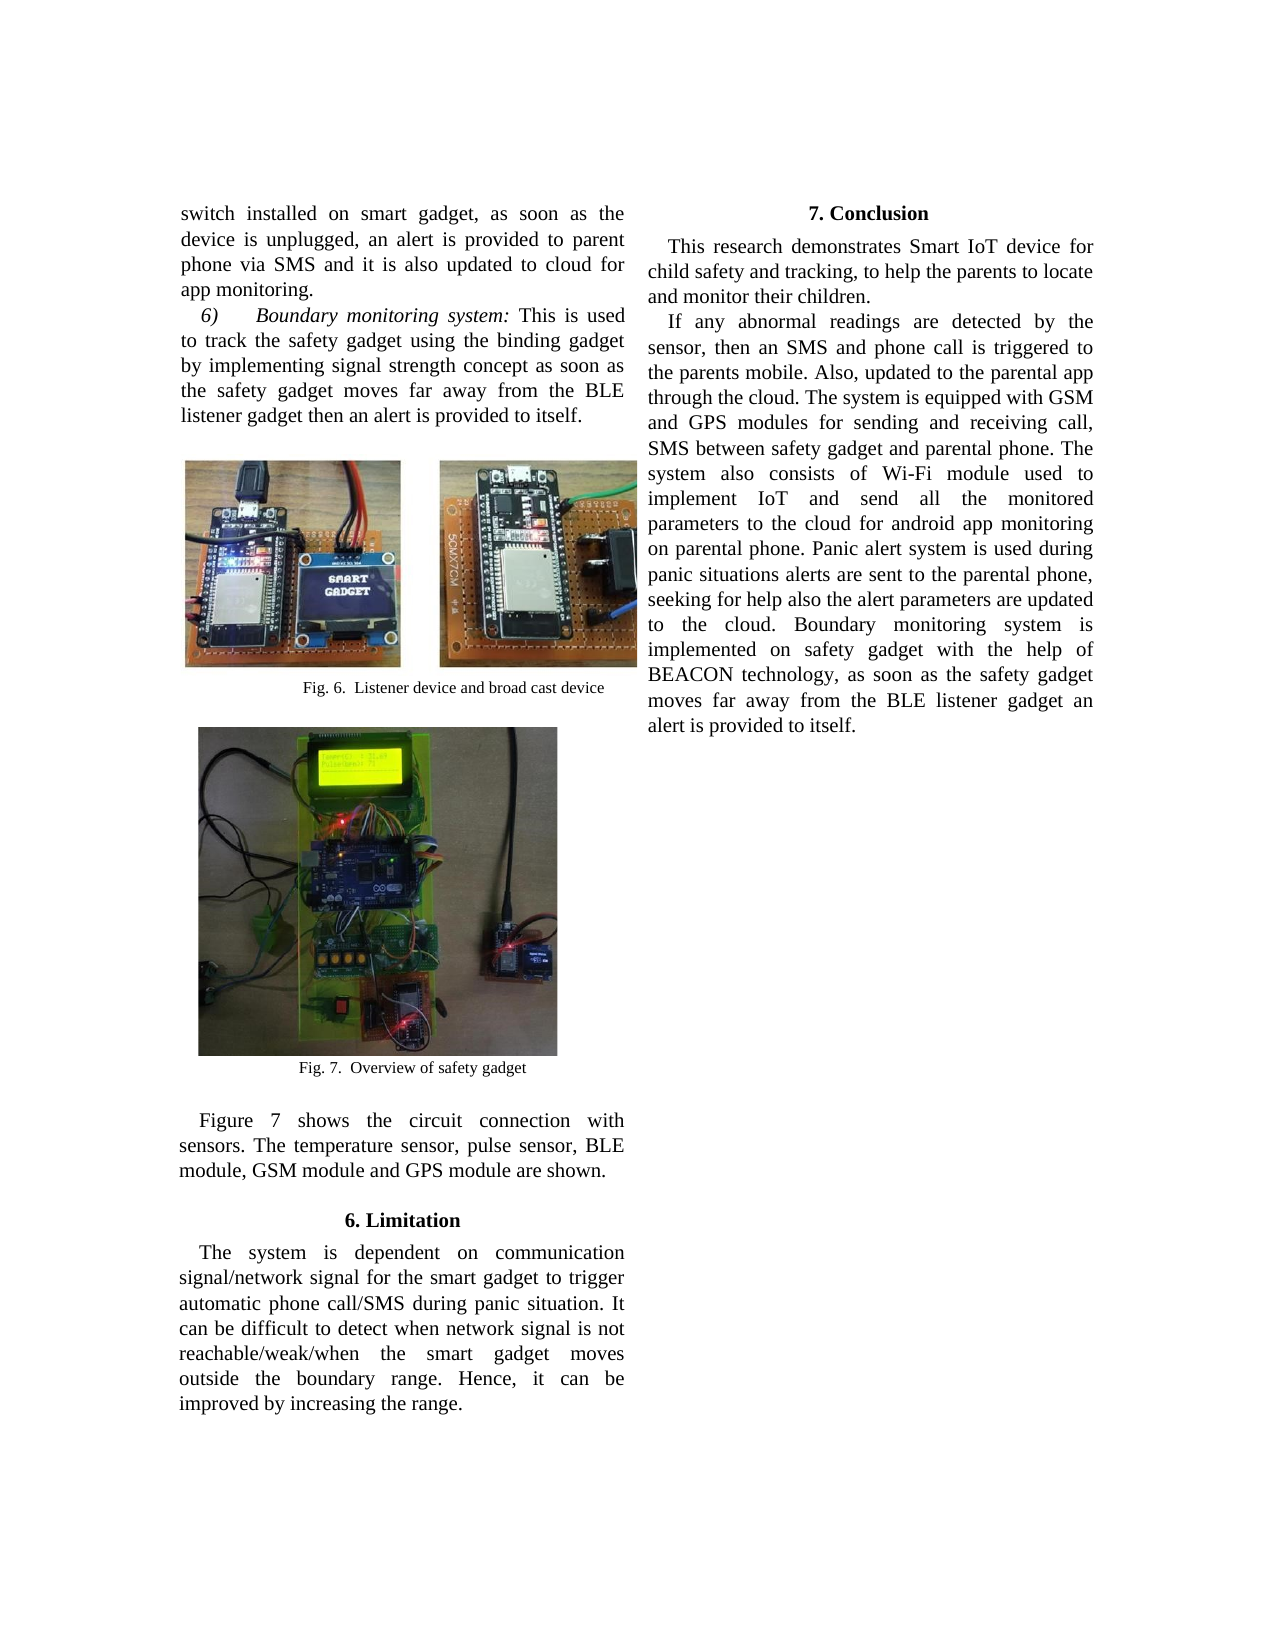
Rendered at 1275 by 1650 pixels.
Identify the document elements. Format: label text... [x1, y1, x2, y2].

text This research demonstrates Smart IoT device for child safety and tracking, to help the parents to locate and monitor their children. [648, 233, 1094, 308]
picture [198, 727, 558, 1056]
text Fig. 6. Listener device and broad cast device [303, 678, 625, 697]
text Figure 7 shows the circuit connection with sensors. The temperature sensor, pulse sensor, BLE module, GSM module and GPS module are shown. [179, 1108, 625, 1182]
picture [180, 454, 638, 676]
subtitle Limitation [181, 1208, 624, 1232]
list Boundary monitoring system: This is used to track the safety gadget using the binding gadget by implementing signal strength concept as soon as the safety gadget moves far away from the BLE listener gadget then an alert is provided to itself. [181, 302, 625, 427]
text Fig. 7. Overview of safety gadget [200, 1058, 625, 1077]
subtitle Conclusion [649, 201, 1088, 225]
text If any abnormal readings are detected by the sensor, then an SMS and phone call is triggered to the parents mobile. Also, updated to the parental app through the cloud. The system is equipped with GSM and GPS modules for sending and receiving call, SMS between safety gadget and parental phone. The system also consists of Wi-Fi module used to implement IoT and send all the monitored parameters to the cloud for android app monitoring on parental phone. Panic alert system is used during panic situations alerts are sent to the parental phone, seeking for help also the alert parameters are updated to the cloud. Boundary monitoring system is implemented on safety gadget with the help of BEACON technology, as soon as the safety gadget moves far away from the BLE listener gadget an alert is provided to itself. [648, 309, 1094, 737]
text The system is dependent on communication signal/network signal for the smart gadget to trigger automatic phone call/SMS during panic situation. It can be difficult to detect when network signal is not reachable/weak/when the smart gadget moves outside the boundary range. Hence, it can be improved by increasing the range. [179, 1240, 625, 1415]
